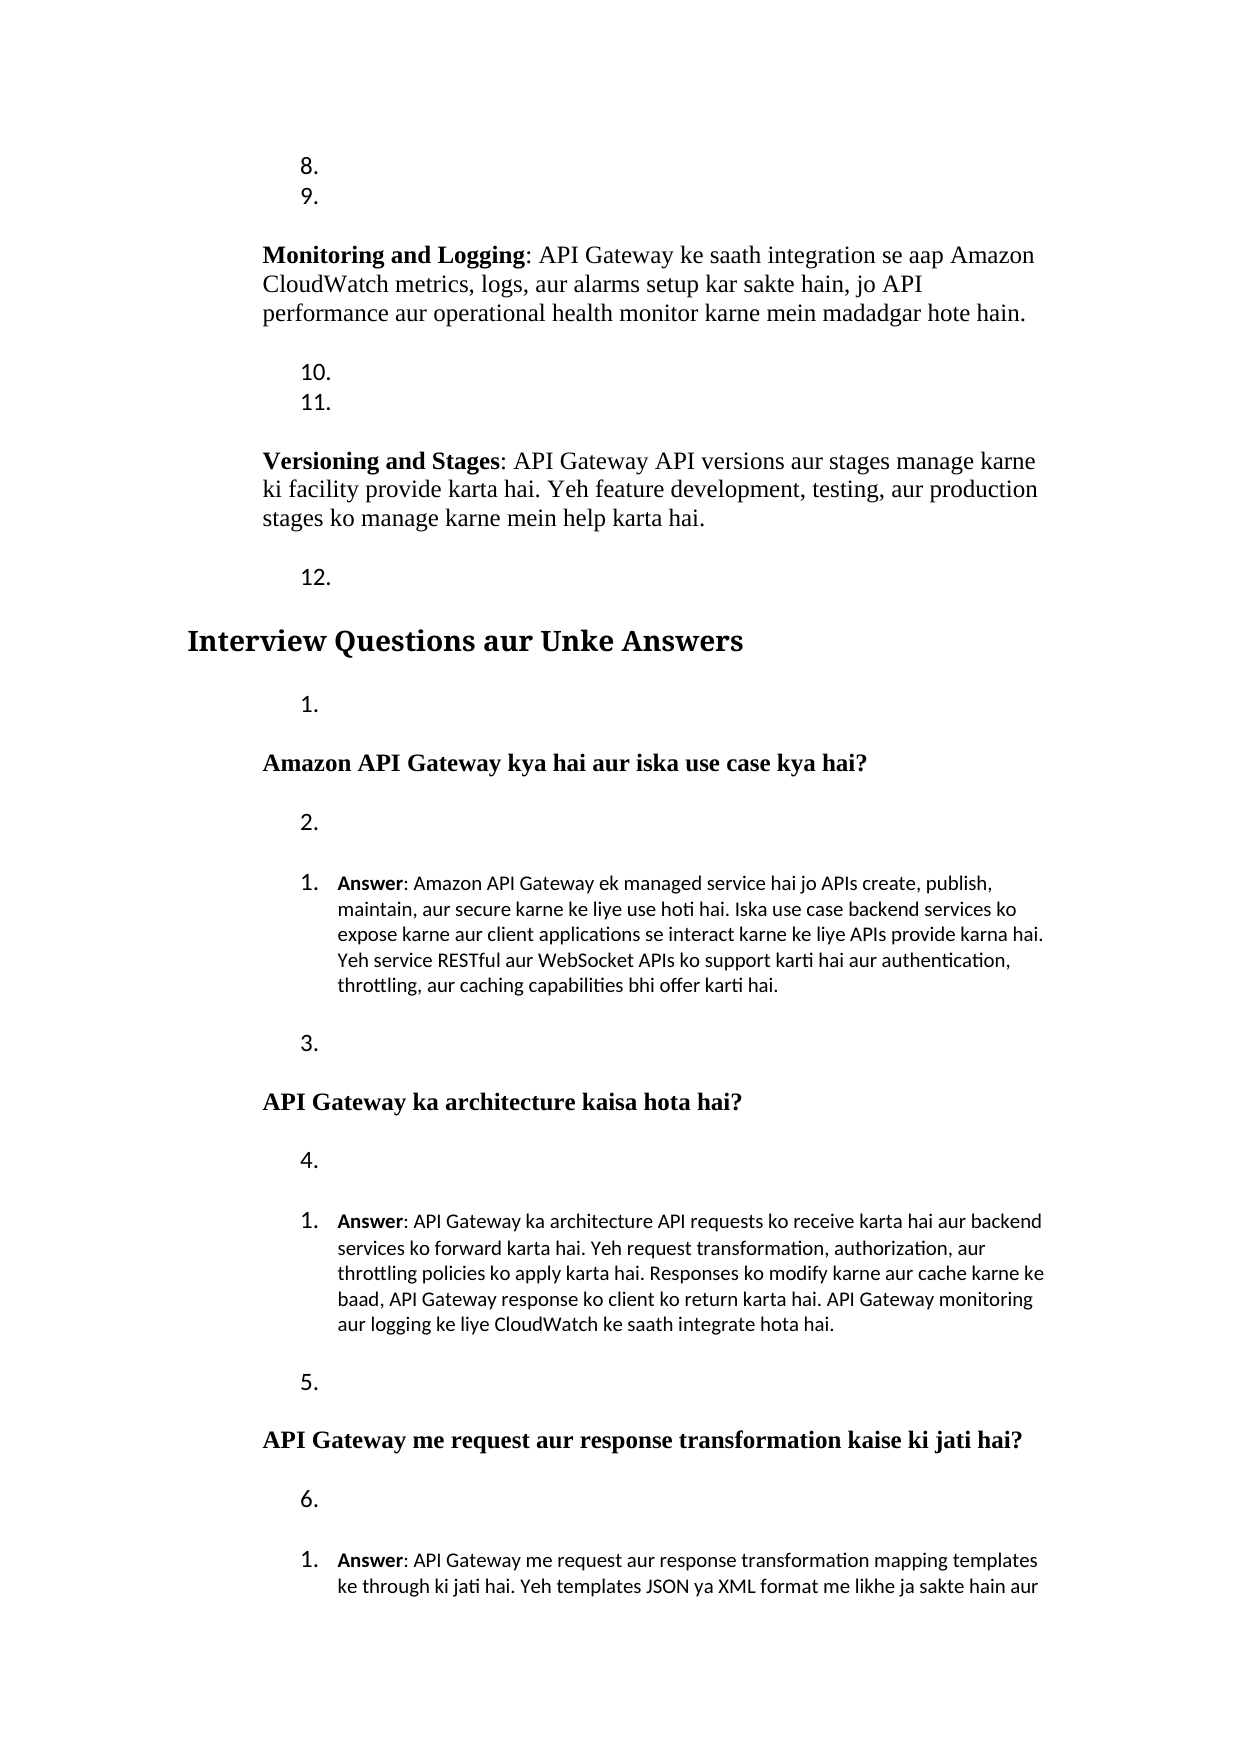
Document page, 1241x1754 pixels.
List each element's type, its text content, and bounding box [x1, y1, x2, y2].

list Answer: Amazon API Gateway ek managed service hai jo APIs create, publish, maintain, aur secure karne ke liye use hoti hai. Iska use case backend services ko expose karne aur client applications se interact karne ke liye APIs provide karna hai. Yeh service RESTful aur WebSocket APIs ko support karti hai aur authentication, throttling, aur caching capabilities bhi offer karti hai. [300, 866, 1053, 998]
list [300, 1543, 1053, 1599]
list Answer: API Gateway ka architecture API requests ko receive karta hai aur backend services ko forward karta hai. Yeh request transformation, authorization, aur throttling policies ko apply karta hai. Responses ko modify karne aur cache karne ke baad, API Gateway response ko client ko return karta hai. API Gateway monitoring aur logging ke liye CloudWatch ke saath integrate hota hai. [300, 1204, 1053, 1337]
subtitle Interview Questions aur Unke Answers [187, 621, 1053, 659]
text Monitoring and Logging: API Gateway ke saath integration se aap Amazon CloudWatch metrics, logs, aur alarms setup kar sakte hain, jo API performance aur operational health monitor karne mein madadgar hote hain. [262, 240, 1053, 326]
text API Gateway me request aur response transformation kaise ki jati hai? [262, 1425, 1053, 1454]
text Amazon API Gateway kya hai aur iska use case kya hai? [262, 748, 1053, 777]
text Versioning and Stages: API Gateway API versions aur stages manage karne ki facility provide karta hai. Yeh feature development, testing, aur production stages ko manage karne mein help karta hai. [262, 446, 1053, 532]
text API Gateway ka architecture kaisa hota hai? [262, 1087, 1053, 1116]
